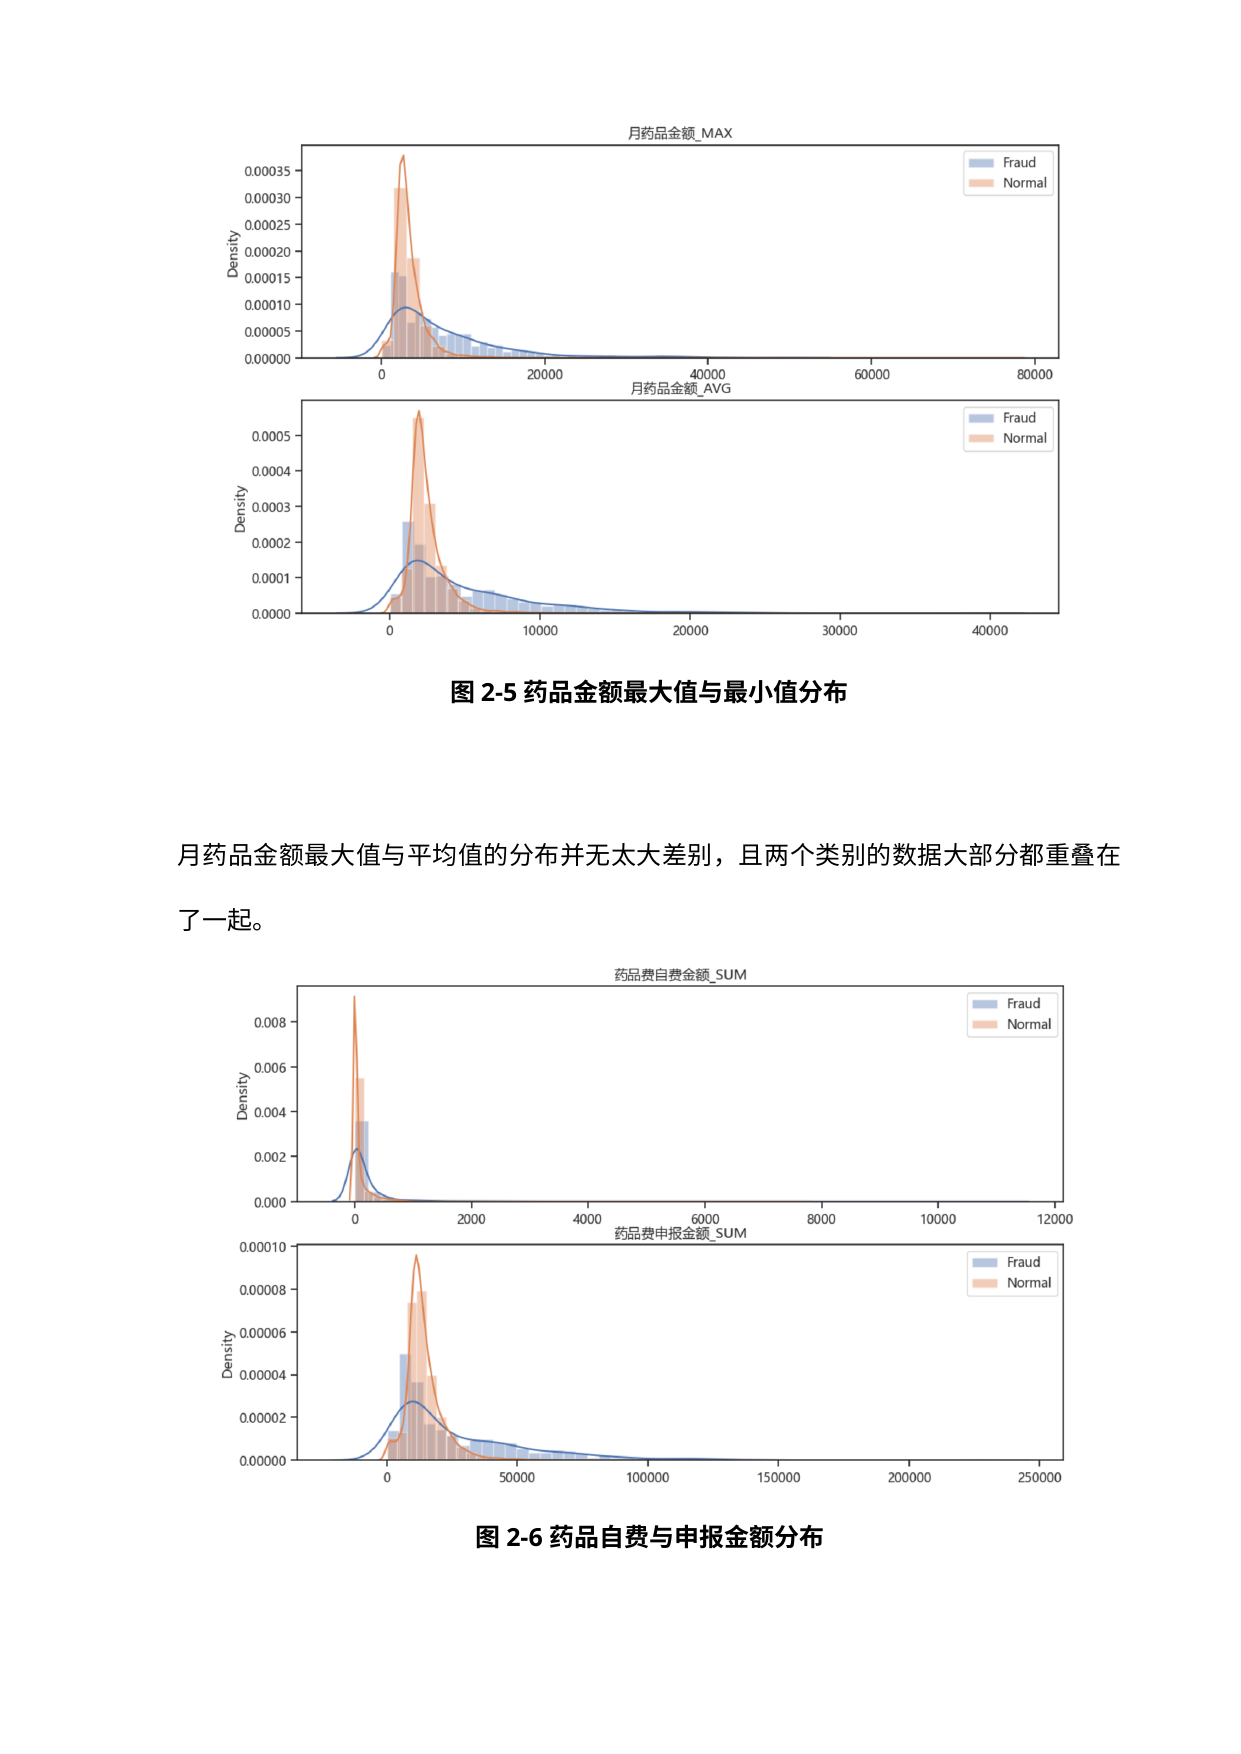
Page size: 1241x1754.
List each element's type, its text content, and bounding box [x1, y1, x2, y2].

picture [217, 122, 1083, 638]
text 月药品金额最大值与平均值的分布并无太大差别，且两个类别的数据大部分都重叠在了一起。 [177, 821, 1122, 951]
text 图2-5 药品金额最大值与最小值分布 [177, 658, 1122, 723]
picture [217, 967, 1083, 1484]
text 图 2-6 药品自费与申报金额分布 [177, 1503, 1122, 1568]
